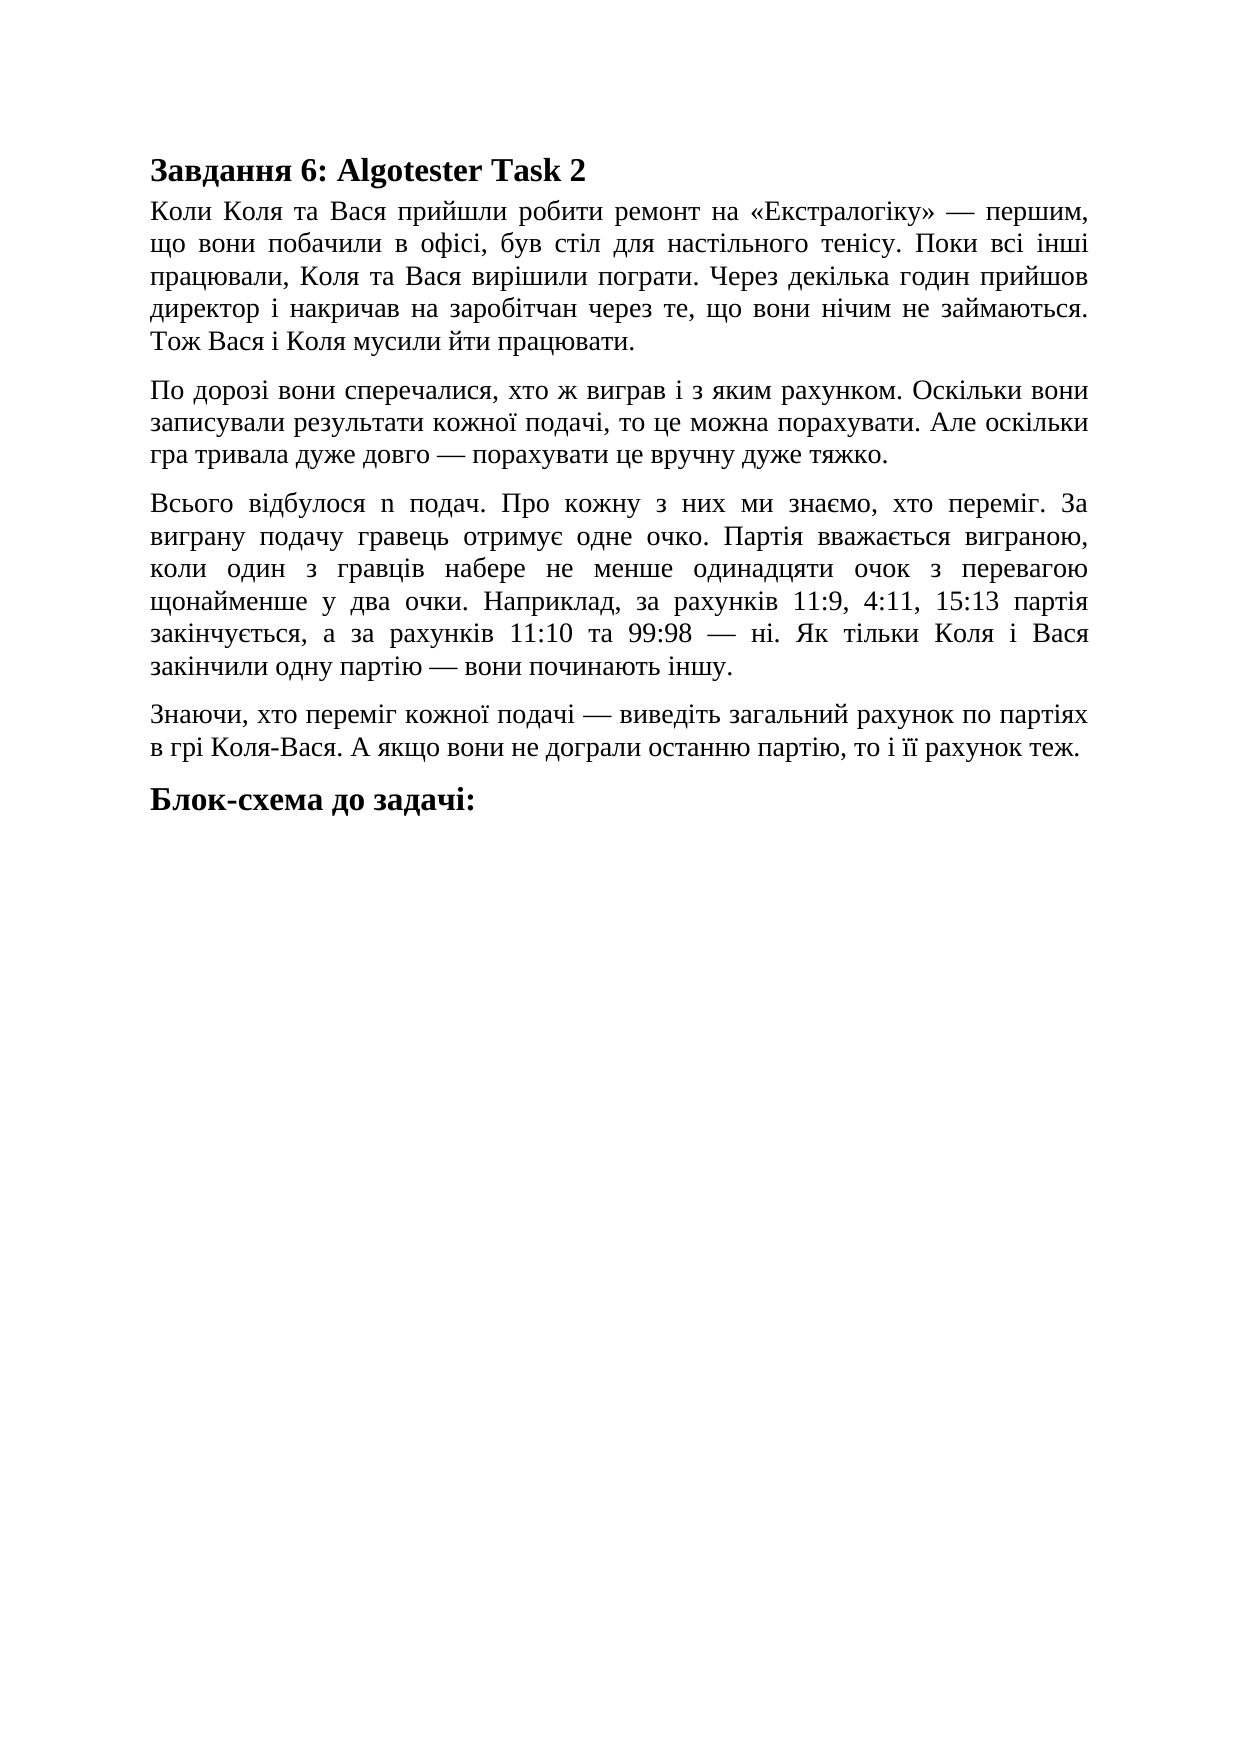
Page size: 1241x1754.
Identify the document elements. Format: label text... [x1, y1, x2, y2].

text Всього відбулося n подач. Про кожну з них ми знаємо, хто переміг. За виграну подачу гравець отримує одне очко. Партія вважається виграною, коли один з гравців набере не менше одинадцяти очок з перевагою щонайменше у два очки. Наприклад, за рахунків 11:9, 4:11, 15:13 партія закінчується, а за рахунків 11:10 та 99:98 — ні. Як тільки Коля і Вася закінчили одну партію — вони починають іншу. [150, 487, 1090, 681]
text Завдання 6: Algotester Task 2 [150, 150, 1090, 188]
text Знаючи, хто переміг кожної подачі — виведіть загальний рахунок по партіях в грі Коля-Вася. А якщо вони не дограли останню партію, то і її рахунок теж. [150, 698, 1090, 762]
text Коли Коля та Вася прийшли робити ремонт на «Екстралогіку» — першим, що вони побачили в офісі, був стіл для настільного тенісу. Поки всі інші працювали, Коля та Вася вирішили пограти. Через декілька годин прийшов директор і накричав на заробітчан через те, що вони нічим не займаються. Тож Вася і Коля мусили йти працювати. [150, 194, 1090, 356]
text Блок-схема до задачі: [150, 779, 1090, 817]
text По дорозі вони сперечалися, хто ж виграв і з яким рахунком. Оскільки вони записували результати кожної подачі, то це можна порахувати. Але оскільки гра тривала дуже довго — порахувати це вручну дуже тяжко. [150, 373, 1090, 470]
